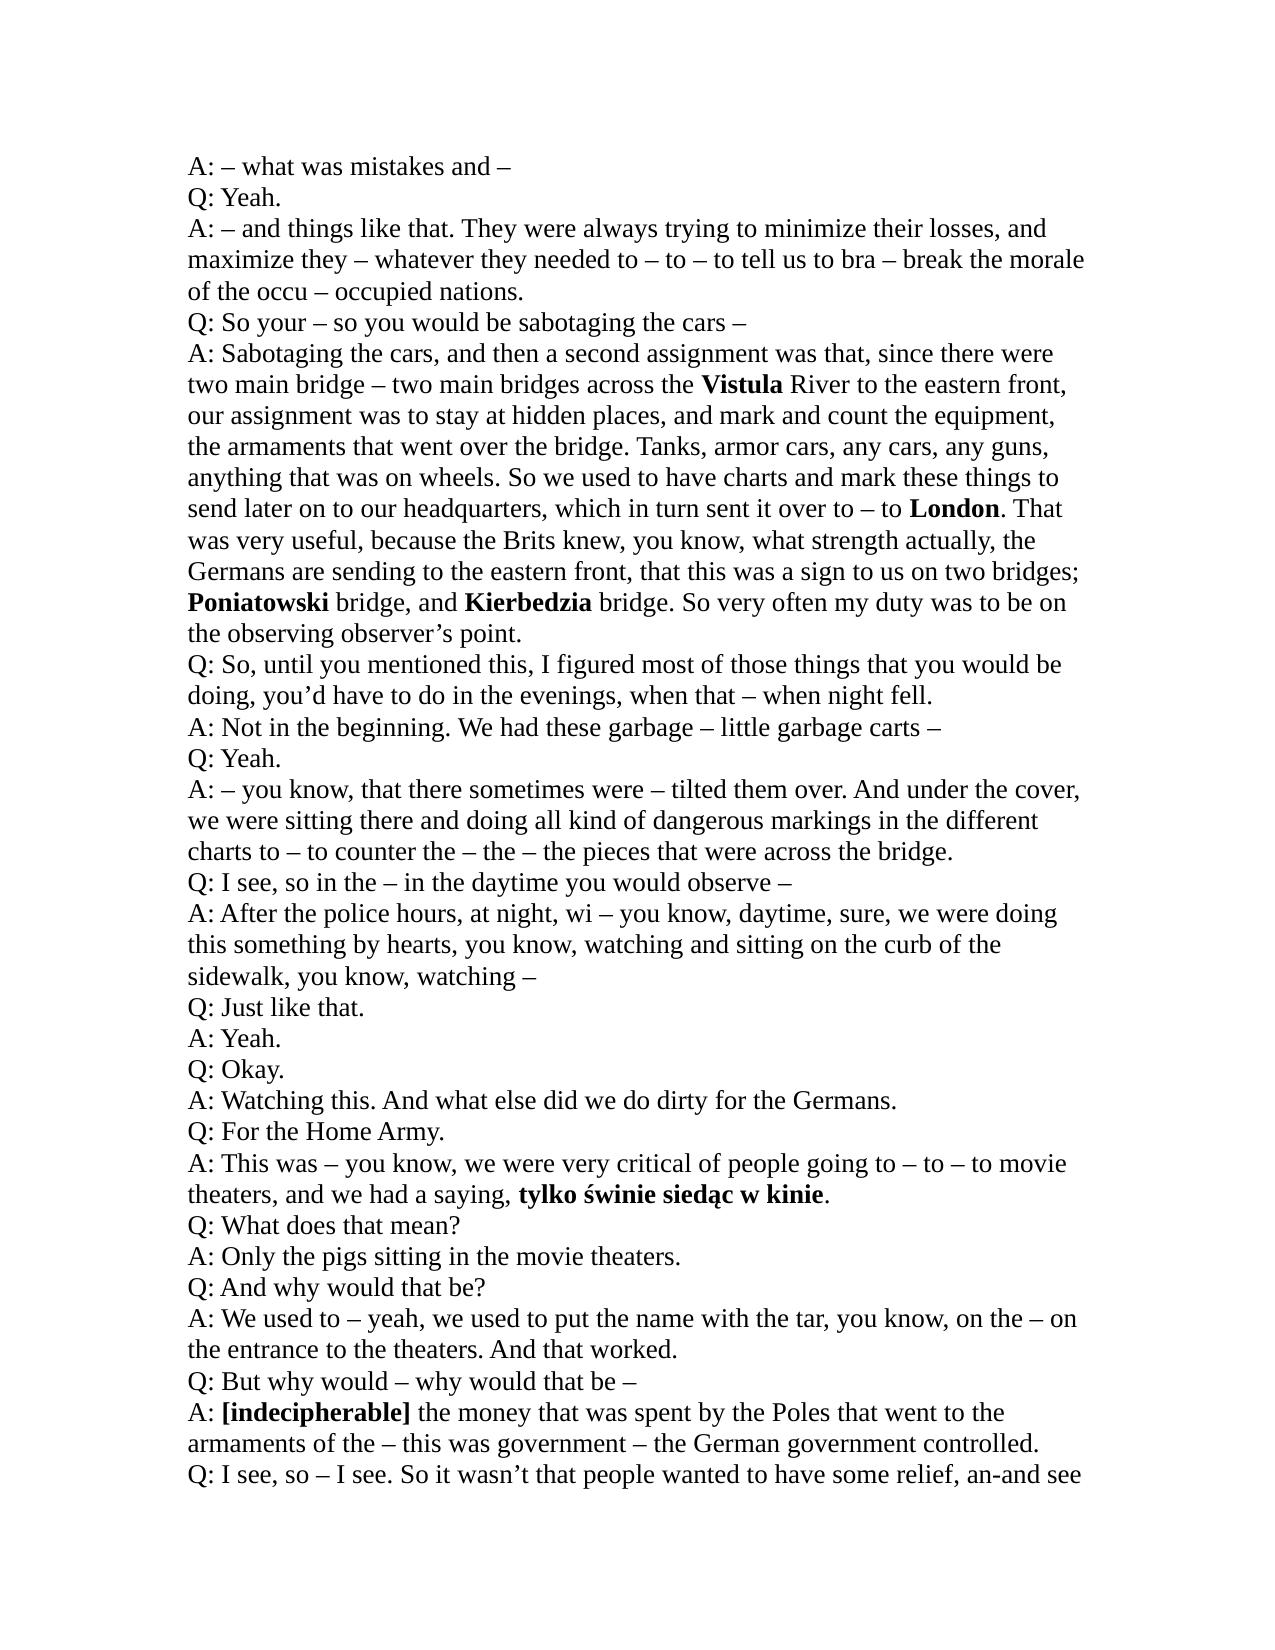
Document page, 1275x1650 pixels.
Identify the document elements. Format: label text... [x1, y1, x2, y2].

text Q: What does that mean? [187, 1458, 1087, 1489]
text Q: Yeah. [187, 991, 1087, 1022]
text A: Not in the beginning. We had these garbage – little garbage carts – [187, 960, 1087, 991]
text A: Watching this. And what else did we do dirty for the Germans. [187, 1333, 1087, 1365]
text Q: Yeah. [187, 430, 1087, 461]
text A: This was – you know, we were very critical of people going to – to – to movie theaters, and we had a saying, tylko świnie siedąc w kinie. [187, 1396, 1087, 1458]
text A: – you know, that there sometimes were – tilted them over. And under the cover, we were sitting there and doing all kind of dangerous markings in the different charts to – to counter the – the – the pieces that were across the bridge. [187, 1022, 1087, 1116]
text A: – and things like that. They were always trying to minimize their losses, and maximize they – whatever they needed to – to – to tell us to bra – break the morale of the occu – occupied nations. [187, 461, 1087, 555]
text A: – what was mistakes and – [187, 399, 1087, 430]
text Q: So your – so you would be sabotaging the cars – [187, 555, 1087, 586]
text Q: I see, so in the – in the daytime you would observe – [187, 1116, 1087, 1147]
text Q: Just like that. [187, 1240, 1087, 1271]
text A: Heating ovens. That the radio was mounted in the back, and at night we used to listen to the BBC program. And you know, there was a special section in AK that was, let’s say, printing out on the basis of true news, because the German news were always partial on protecting the German side, and they never admitted their – [187, 243, 1087, 368]
text Q: Weaknesses. [187, 368, 1087, 399]
text A: Sabotaging the cars, and then a second assignment was that, since there were two main bridge – two main bridges across the Vistula River to the eastern front, our assignment was to stay at hidden places, and mark and count the equipment, the armaments that went over the bridge. Tanks, armor cars, any cars, any guns, anything that was on wheels. So we used to have charts and mark these things to send later on to our headquarters, which in turn sent it over to – to London. That was very useful, because the Brits knew, you know, what strength actually, the Germans are sending to the eastern front, that this was a sign to us on two bridges; Poniatowski bridge, and Kierbedzia bridge. So very often my duty was to be on the observing observer’s point. [187, 586, 1087, 897]
text A: After the police hours, at night, wi – you know, daytime, sure, we were doing this something by hearts, you know, watching and sitting on the curb of the sidewalk, you know, watching – [187, 1147, 1087, 1240]
text A: Yeah. [187, 1271, 1087, 1302]
text Q: So, until you mentioned this, I figured most of those things that you would be doing, you’d have to do in the evenings, when that – when night fell. [187, 897, 1087, 960]
text Q: Okay. [187, 212, 1087, 243]
text Q: For the Home Army. [187, 1365, 1087, 1396]
text A: Knob, yeah. But friends of ours that we used to go and visit, they had their radio in the big heating – heating ovens. [187, 150, 1087, 212]
text Q: Okay. [187, 1302, 1087, 1333]
